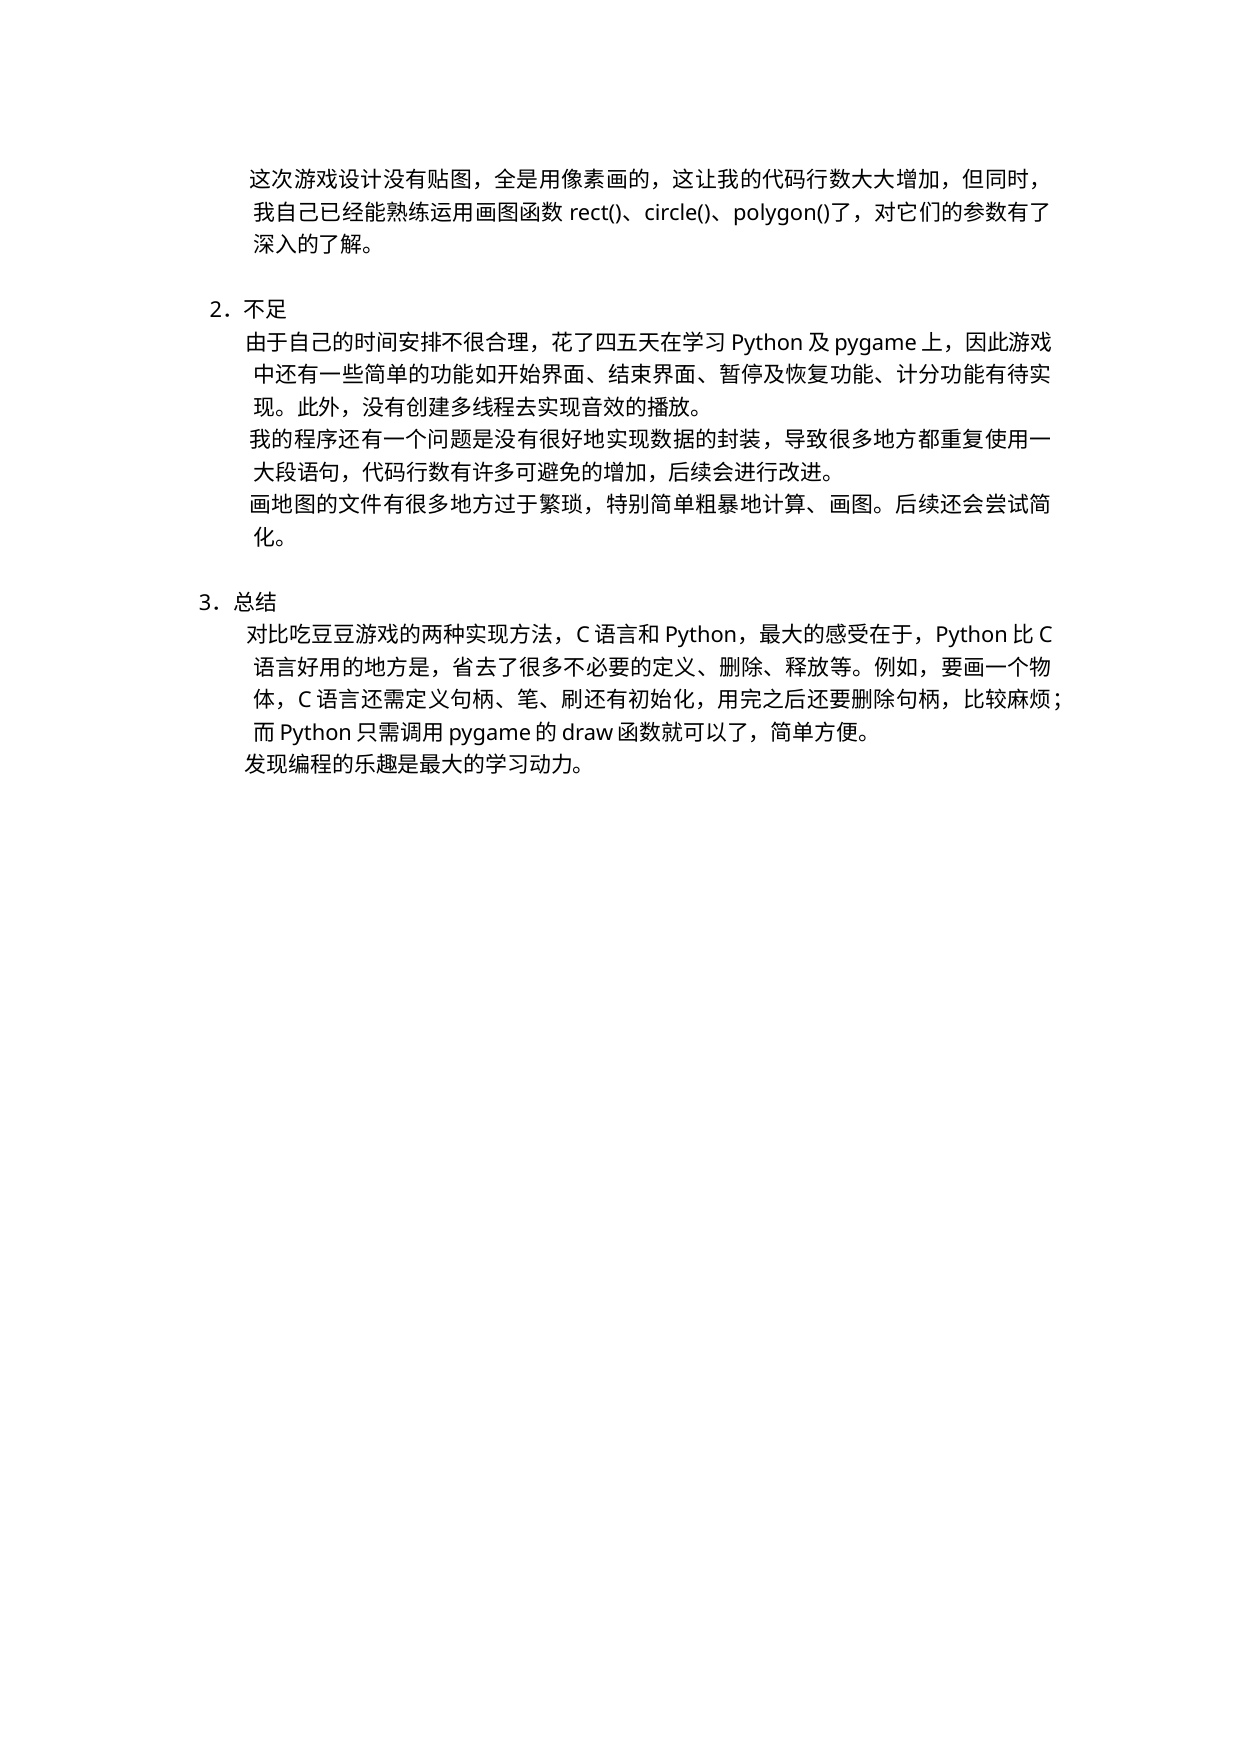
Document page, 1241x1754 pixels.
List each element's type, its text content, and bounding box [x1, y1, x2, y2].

text 发现编程的乐趣是最大的学习动力。 [187, 747, 1053, 779]
text 2．不足 [209, 292, 1053, 324]
text 这次游戏设计没有贴图，全是用像素画的，这让我的代码行数大大增加，但同时，我自己已经能熟练运用画图函数rect()、circle()、polygon()了，对它们的参数有了深入的了解。 [187, 162, 1053, 259]
text 画地图的文件有很多地方过于繁琐，特别简单粗暴地计算、画图。后续还会尝试简化。 [187, 487, 1053, 552]
text 我的程序还有一个问题是没有很好地实现数据的封装，导致很多地方都重复使用一大段语句，代码行数有许多可避免的增加，后续会进行改进。 [187, 422, 1053, 487]
text 对比吃豆豆游戏的两种实现方法，C语言和Python，最大的感受在于，Python比C语言好用的地方是，省去了很多不必要的定义、删除、释放等。例如，要画一个物体，C语言还需定义句柄、笔、刷还有初始化，用完之后还要删除句柄，比较麻烦；而Python只需调用pygame的draw函数就可以了，简单方便。 [187, 617, 1053, 747]
text 3．总结 [187, 584, 1053, 617]
text 由于自己的时间安排不很合理，花了四五天在学习Python及pygame上，因此游戏中还有一些简单的功能如开始界面、结束界面、暂停及恢复功能、计分功能有待实现。此外，没有创建多线程去实现音效的播放。 [187, 324, 1053, 422]
